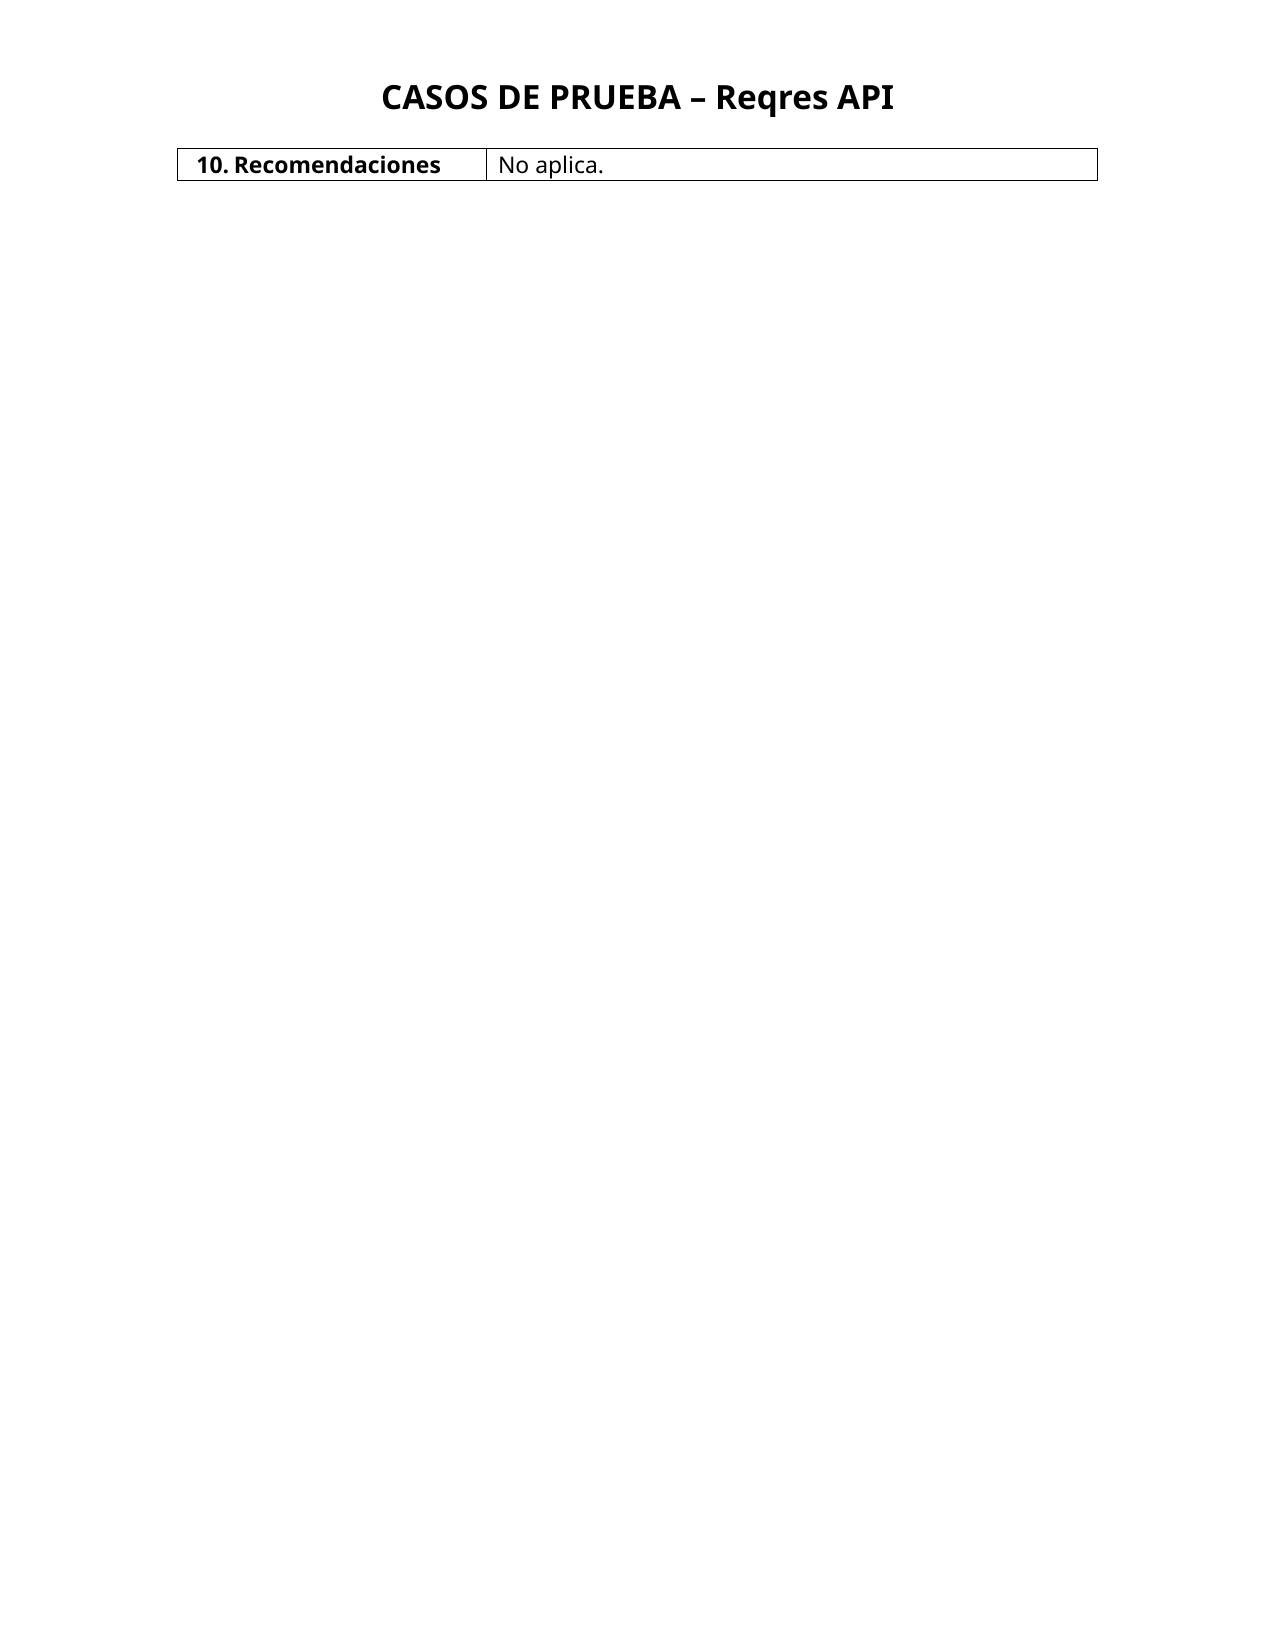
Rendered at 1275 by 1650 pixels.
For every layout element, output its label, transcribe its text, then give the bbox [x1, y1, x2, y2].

table_cell Recomendaciones [178, 149, 486, 180]
table_cell No aplica. [487, 149, 1097, 180]
